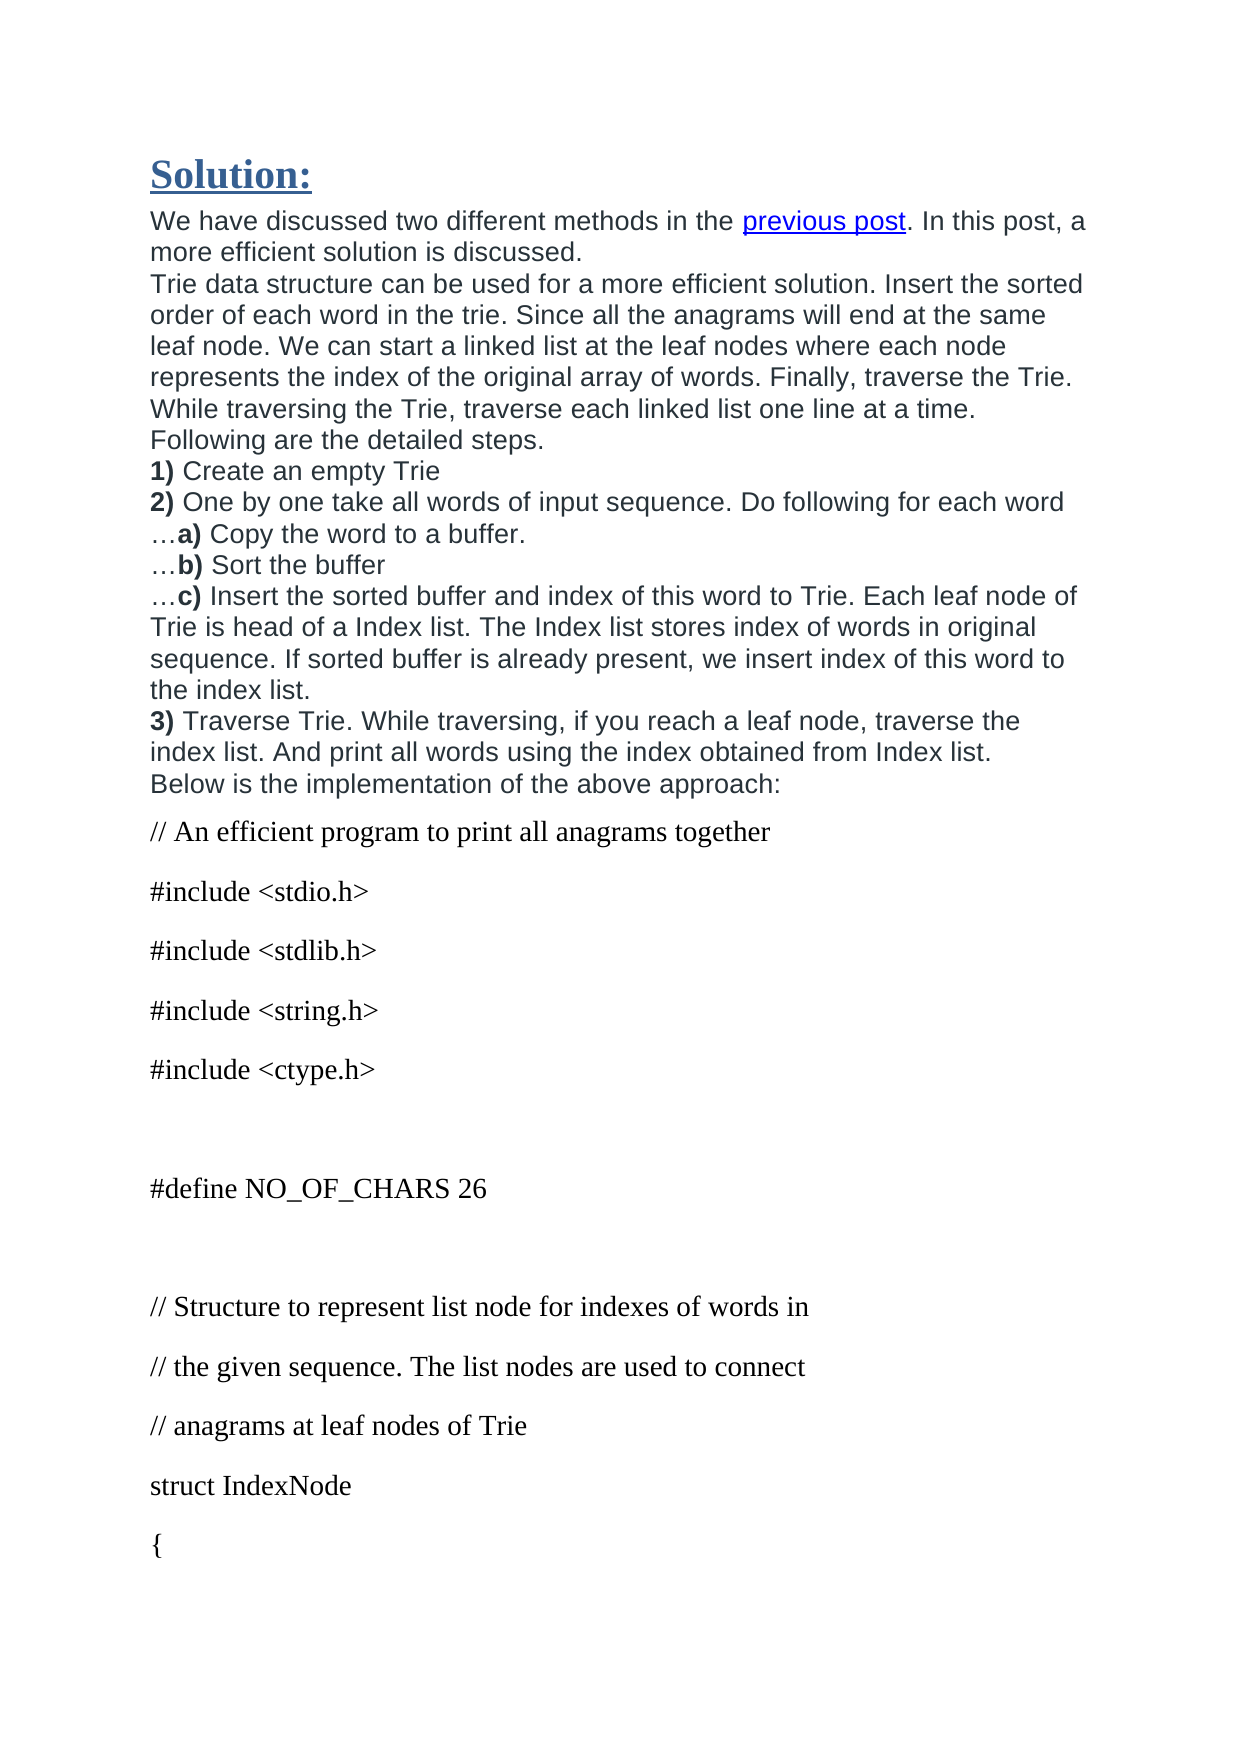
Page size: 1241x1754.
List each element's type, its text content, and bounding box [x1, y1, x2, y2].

text #include <stdio.h> [150, 874, 1090, 907]
text struct IndexNode [150, 1468, 1090, 1501]
text // Structure to represent list node for indexes of words in [150, 1289, 1090, 1323]
text // the given sequence. The list nodes are used to connect [150, 1349, 1090, 1382]
text #include <stdlib.h> [150, 933, 1090, 967]
text #define NO_OF_CHARS 26 [150, 1171, 1090, 1204]
text { [150, 1527, 1090, 1561]
text // An efficient program to print all anagrams together [150, 814, 1090, 848]
subtitle Solution: [150, 150, 1090, 198]
text #include <ctype.h> [150, 1052, 1090, 1086]
text #include <string.h> [150, 993, 1090, 1026]
text We have discussed two different methods in the previous post. In this post, a more efficient solution is discussed. Trie data structure can be used for a more efficient solution. Insert the sorted order of each word in the trie. Since all the anagrams will end at the same leaf node. We can start a linked list at the leaf nodes where each node represents the index of the original array of words. Finally, traverse the Trie. While traversing the Trie, traverse each linked list one line at a time. Following are the detailed steps. 1) Create an empty Trie 2) One by one take all words of input sequence. Do following for each word …a) Copy the word to a buffer. …b) Sort the buffer …c) Insert the sorted buffer and index of this word to Trie. Each leaf node of Trie is head of a Index list. The Index list stores index of words in original sequence. If sorted buffer is already present, we insert index of this word to the index list. 3) Traverse Trie. While traversing, if you reach a leaf node, traverse the index list. And print all words using the index obtained from Index list. [150, 205, 1090, 768]
text // anagrams at leaf nodes of Trie [150, 1408, 1090, 1442]
text Below is the implementation of the above approach: [150, 768, 1090, 799]
